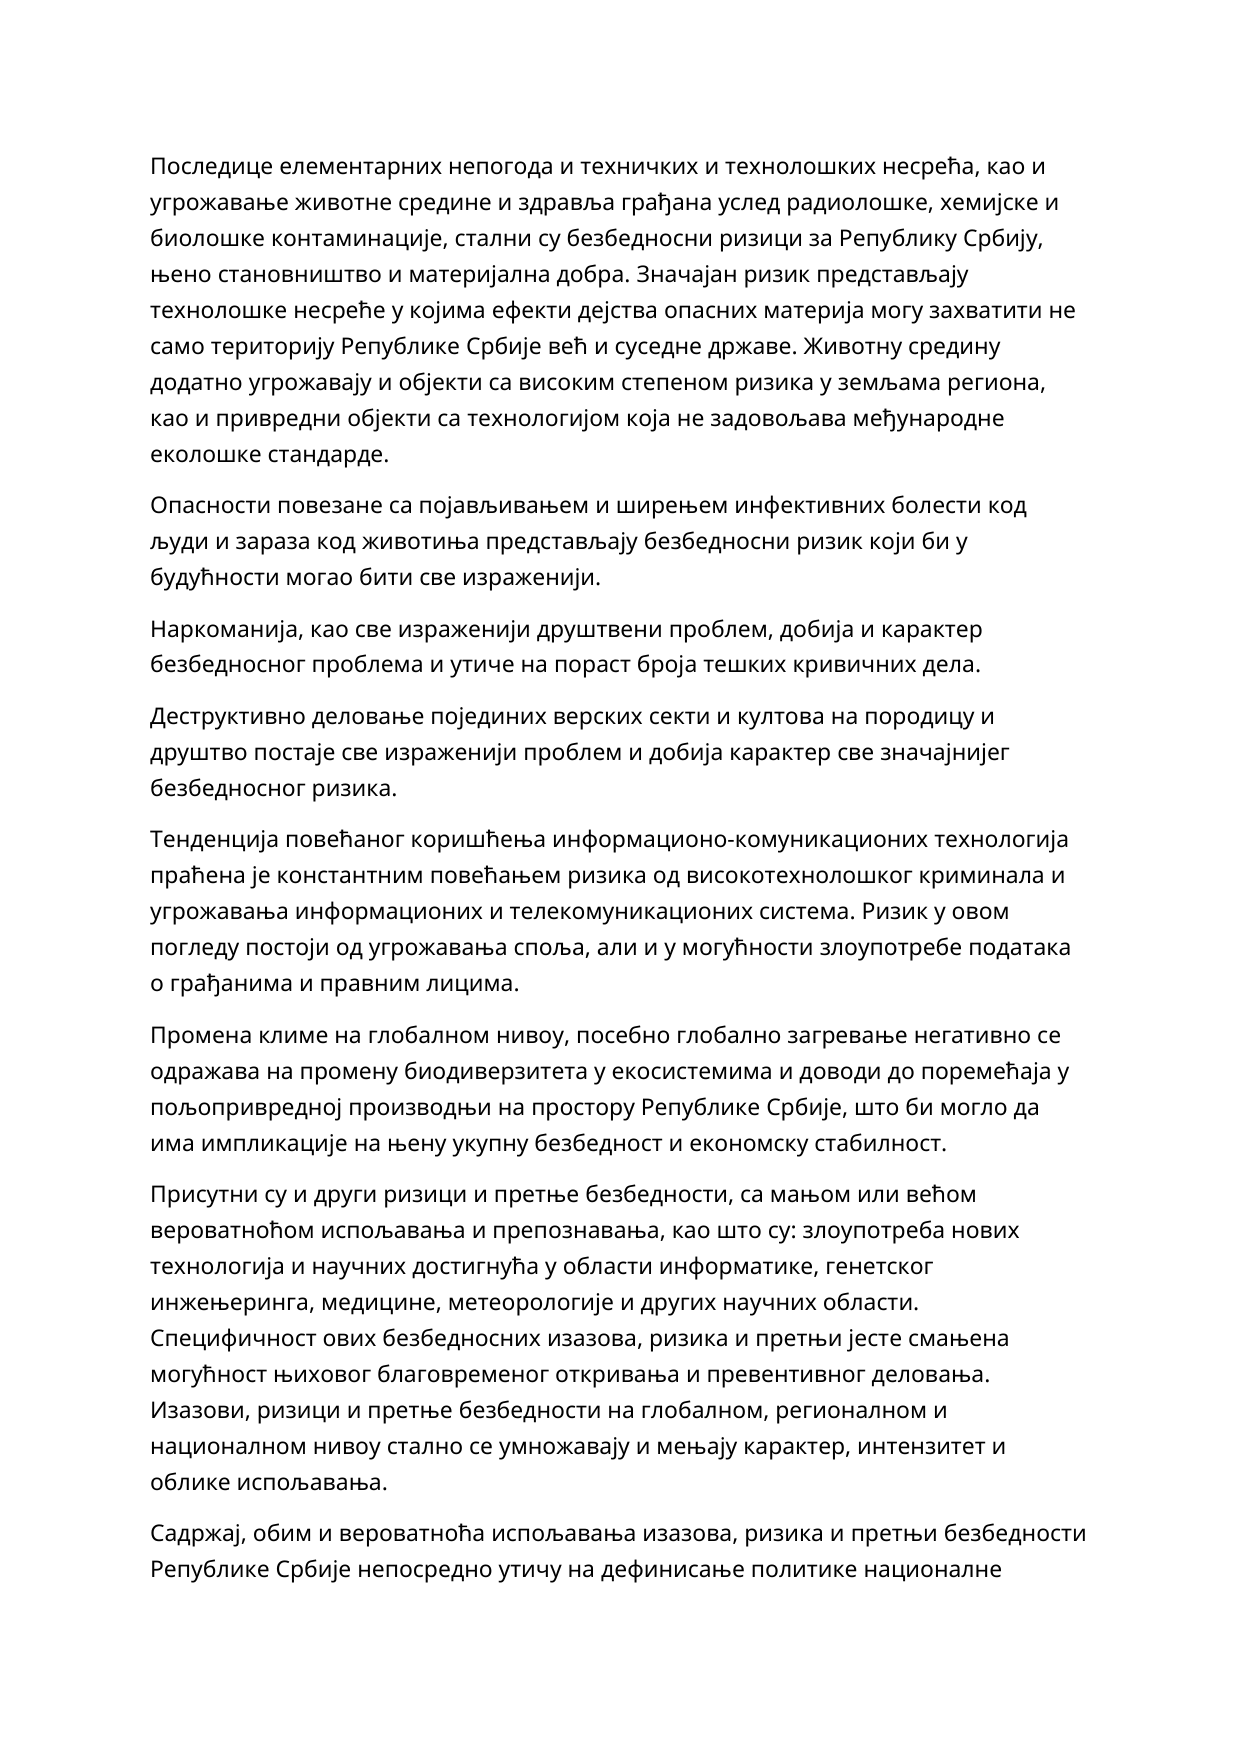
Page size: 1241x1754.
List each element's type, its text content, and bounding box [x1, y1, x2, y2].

text Наркоманија, као све израженији друштвени проблем, добија и карактер безбедносног проблема и утиче на пораст броја тешких кривичних дела. [150, 612, 1090, 680]
text Деструктивно деловање појединих верских секти и култова на породицу и друштво постаје све израженији проблем и добија карактер све значајнијег безбедносног ризика. [150, 700, 1090, 803]
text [150, 1517, 1090, 1584]
text Опасности повезане са појављивањем и ширењем инфективних болести код људи и зараза код животиња представљају безбедносни ризик који би у будућности могао бити све израженији. [150, 489, 1090, 592]
text Присутни су и други ризици и претње безбедности, са мањом или већом вероватноћом испољавања и препознавања, као што су: злоупотреба нових технологија и научних достигнућа у области информатике, генетског инжењеринга, медицине, метеорологије и других научних области. Специфичност ових безбедносних изазова, ризика и претњи јесте смањена могућност њиховог благовременог откривања и превентивног деловања. Изазови, ризици и претње безбедности на глобалном, регионалном и националном нивоу стално се умножавају и мењају карактер, интензитет и облике испољавања. [150, 1178, 1090, 1497]
text Последице елементарних непогода и техничких и технолошких несрећа, као и угрожавање животне средине и здравља грађана услед радиолошке, хемијске и биолошке контаминације, стални су безбедносни ризици за Републику Србију, њено становништво и материјална добра. Значајан ризик представљају технолошке несреће у којима ефекти дејства опасних материја могу захватити не само територију Републике Србије већ и суседне државе. Животну средину додатно угрожавају и објекти са високим степеном ризика у земљама региона, као и привредни објекти са технологијом која не задовољава међународне еколошке стандарде. [150, 150, 1090, 469]
text Тенденција повећаног коришћења информационо-комуникационих технологија праћена је константним повећањем ризика од високотехнолошког криминала и угрожавања информационих и телекомуникационих система. Ризик у овом погледу постоји од угрожавања споља, али и у могућности злоупотребе података о грађанима и правним лицима. [150, 823, 1090, 998]
text Промена климе на глобалном нивоу, посебно глобално загревање негативно се одражава на промену биодиверзитета у екосистемима и доводи до поремећаја у пољопривредној производњи на простору Републике Србије, што би могло да има импликације на њену укупну безбедност и економску стабилност. [150, 1019, 1090, 1158]
